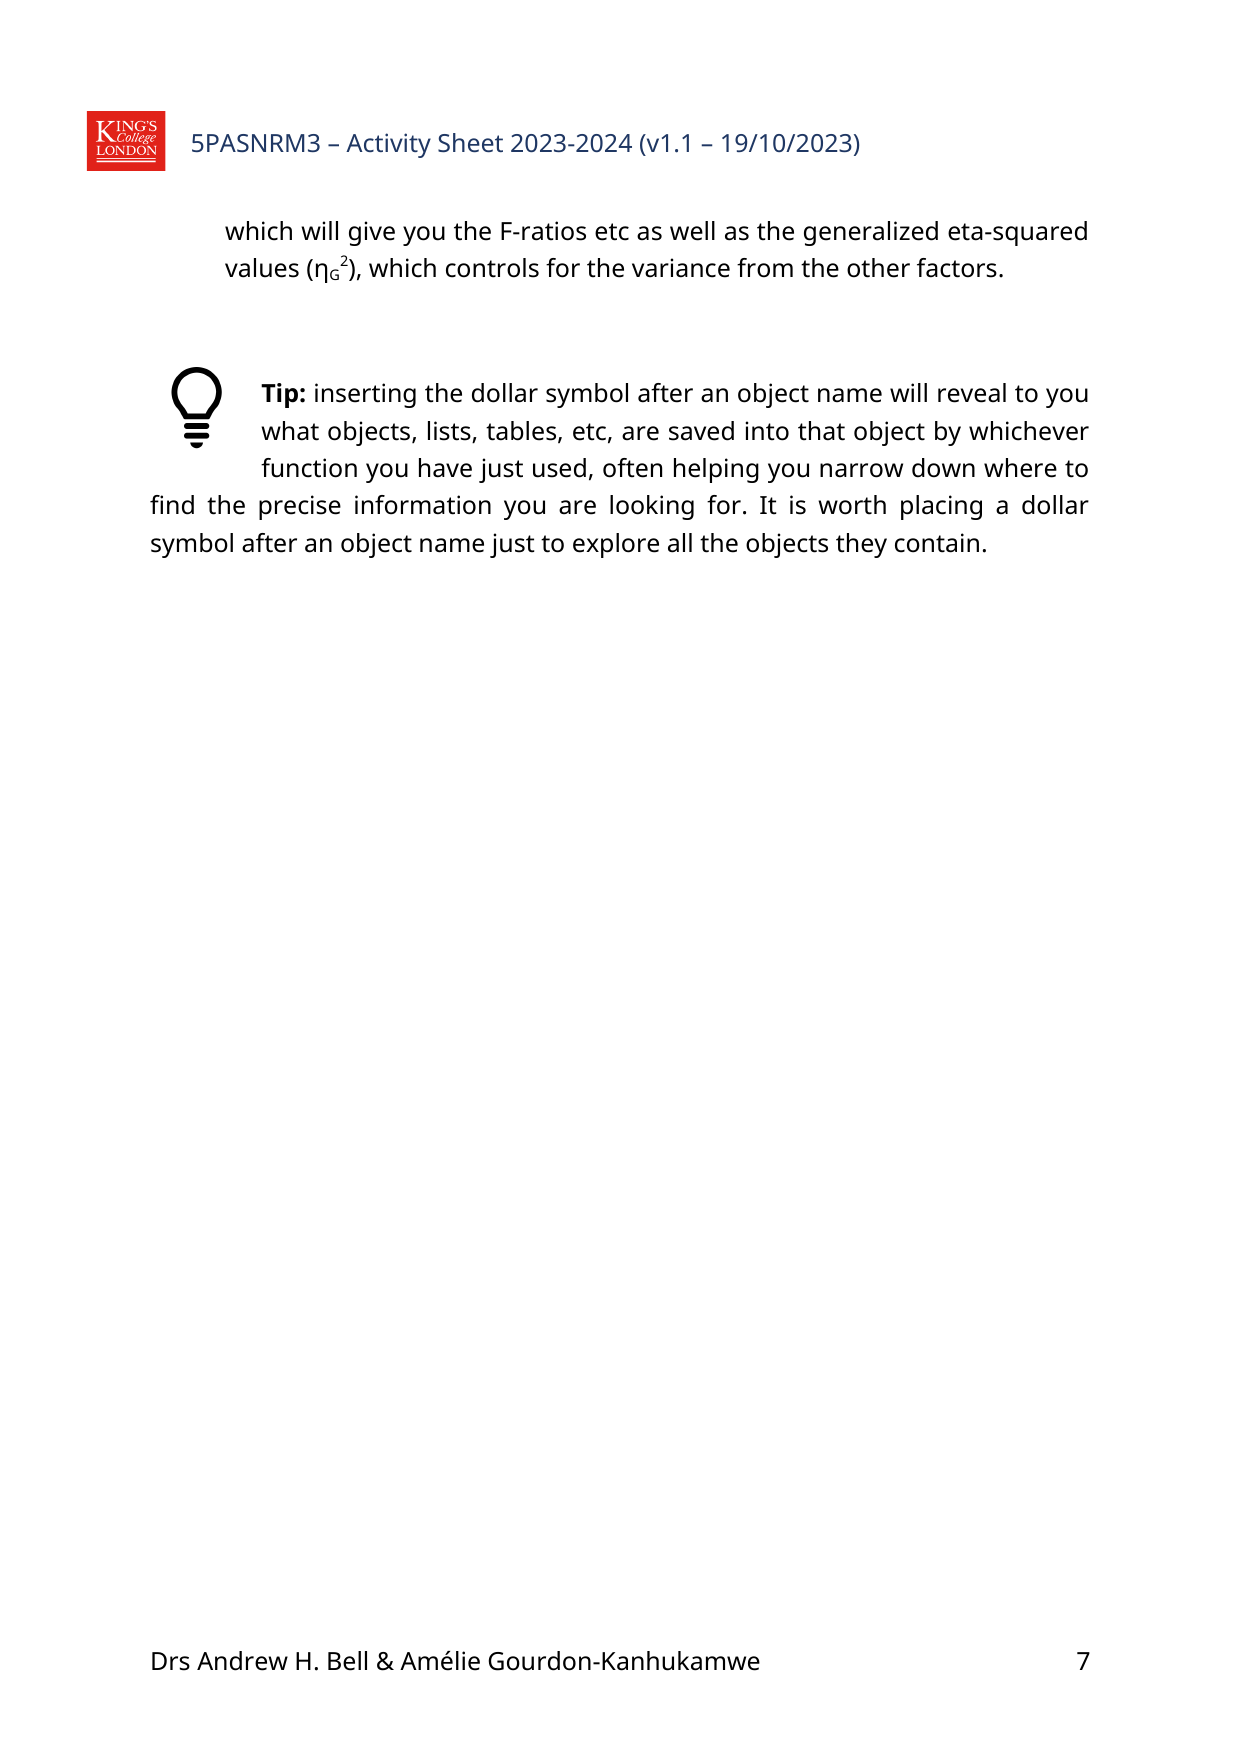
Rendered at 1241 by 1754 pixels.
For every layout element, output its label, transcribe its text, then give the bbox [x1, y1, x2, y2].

picture [86, 111, 166, 171]
text Tip: inserting the dollar symbol after an object name will reveal to you what objects, lists, tables, etc, are saved into that object by whichever function you have just used, often helping you narrow down where to find the precise information you are looking for. It is worth placing a dollar symbol after an object name just to explore all the objects they contain. [150, 376, 1090, 559]
picture [150, 361, 243, 454]
